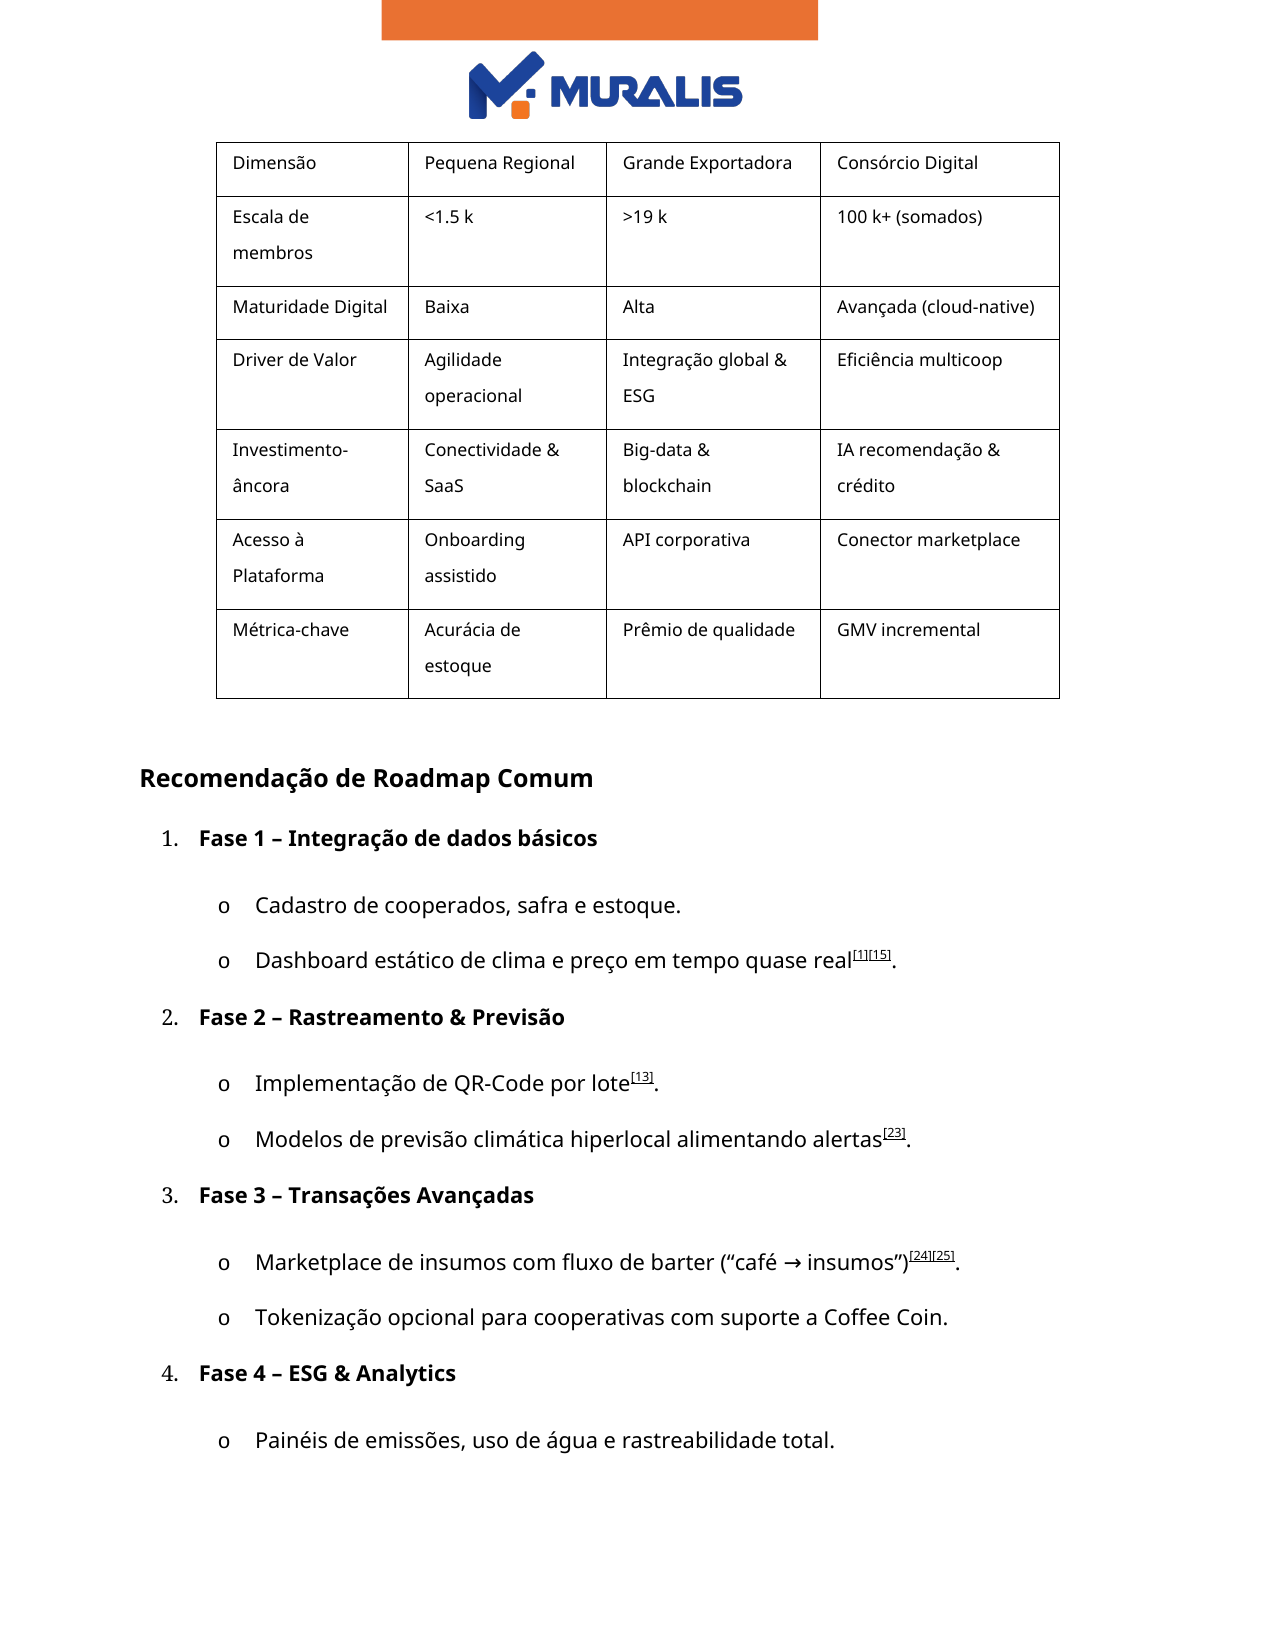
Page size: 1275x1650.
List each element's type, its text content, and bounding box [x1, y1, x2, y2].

table_cell API corporativa [607, 520, 820, 608]
table_cell Big-data & blockchain [607, 430, 820, 519]
list Tokenização opcional para cooperativas com suporte a Coffee Coin. [217, 1302, 1133, 1332]
table_header Consórcio Digital [821, 143, 1059, 196]
list Cadastro de cooperados, safra e estoque. [217, 889, 1133, 919]
list Fase 4 – ESG & Analytics [161, 1358, 1133, 1388]
table_cell Conector marketplace [821, 520, 1059, 608]
text Recomendação de Roadmap Comum [139, 761, 1133, 795]
list Dashboard estático de clima e preço em tempo quase real[1][15]. [217, 946, 1133, 976]
table_cell 100 k+ (somados) [821, 197, 1059, 286]
table_cell Alta [607, 287, 820, 339]
table_cell Métrica-chave [217, 610, 408, 698]
list Fase 3 – Transações Avançadas [161, 1180, 1133, 1210]
table_cell Avançada (cloud-native) [821, 287, 1059, 339]
list Fase 1 – Integração de dados básicos [161, 823, 1133, 853]
table_header Dimensão [217, 143, 408, 196]
table_cell Prêmio de qualidade [607, 610, 820, 698]
table_cell Baixa [409, 287, 606, 339]
table_cell Conectividade & SaaS [409, 430, 606, 519]
table_cell Acurácia de estoque [409, 610, 606, 698]
table_cell Agilidade operacional [409, 340, 606, 429]
table_cell Driver de Valor [217, 340, 408, 429]
table_header Pequena Regional [409, 143, 606, 196]
table_cell <1.5 k [409, 197, 606, 286]
table_cell >19 k [607, 197, 820, 286]
list Marketplace de insumos com fluxo de barter (“café → insumos”)[24][25]. [217, 1246, 1133, 1276]
table_cell IA recomendação & crédito [821, 430, 1059, 519]
table_cell Acesso à Plataforma [217, 520, 408, 608]
table_cell GMV incremental [821, 610, 1059, 698]
table_cell Investimento-âncora [217, 430, 408, 519]
table_cell Onboarding assistido [409, 520, 606, 608]
table_cell Integração global & ESG [607, 340, 820, 429]
list Modelos de previsão climática hiperlocal alimentando alertas[23]. [217, 1124, 1133, 1154]
table_cell Maturidade Digital [217, 287, 408, 339]
table_cell Escala de membros [217, 197, 408, 286]
table_cell Eficiência multicoop [821, 340, 1059, 429]
list Fase 2 – Rastreamento & Previsão [161, 1001, 1133, 1031]
table_header Grande Exportadora [607, 143, 820, 196]
list Painéis de emissões, uso de água e rastreabilidade total. [217, 1425, 1133, 1455]
picture [465, 47, 746, 123]
list Implementação de QR-Code por lote[13]. [217, 1068, 1133, 1098]
